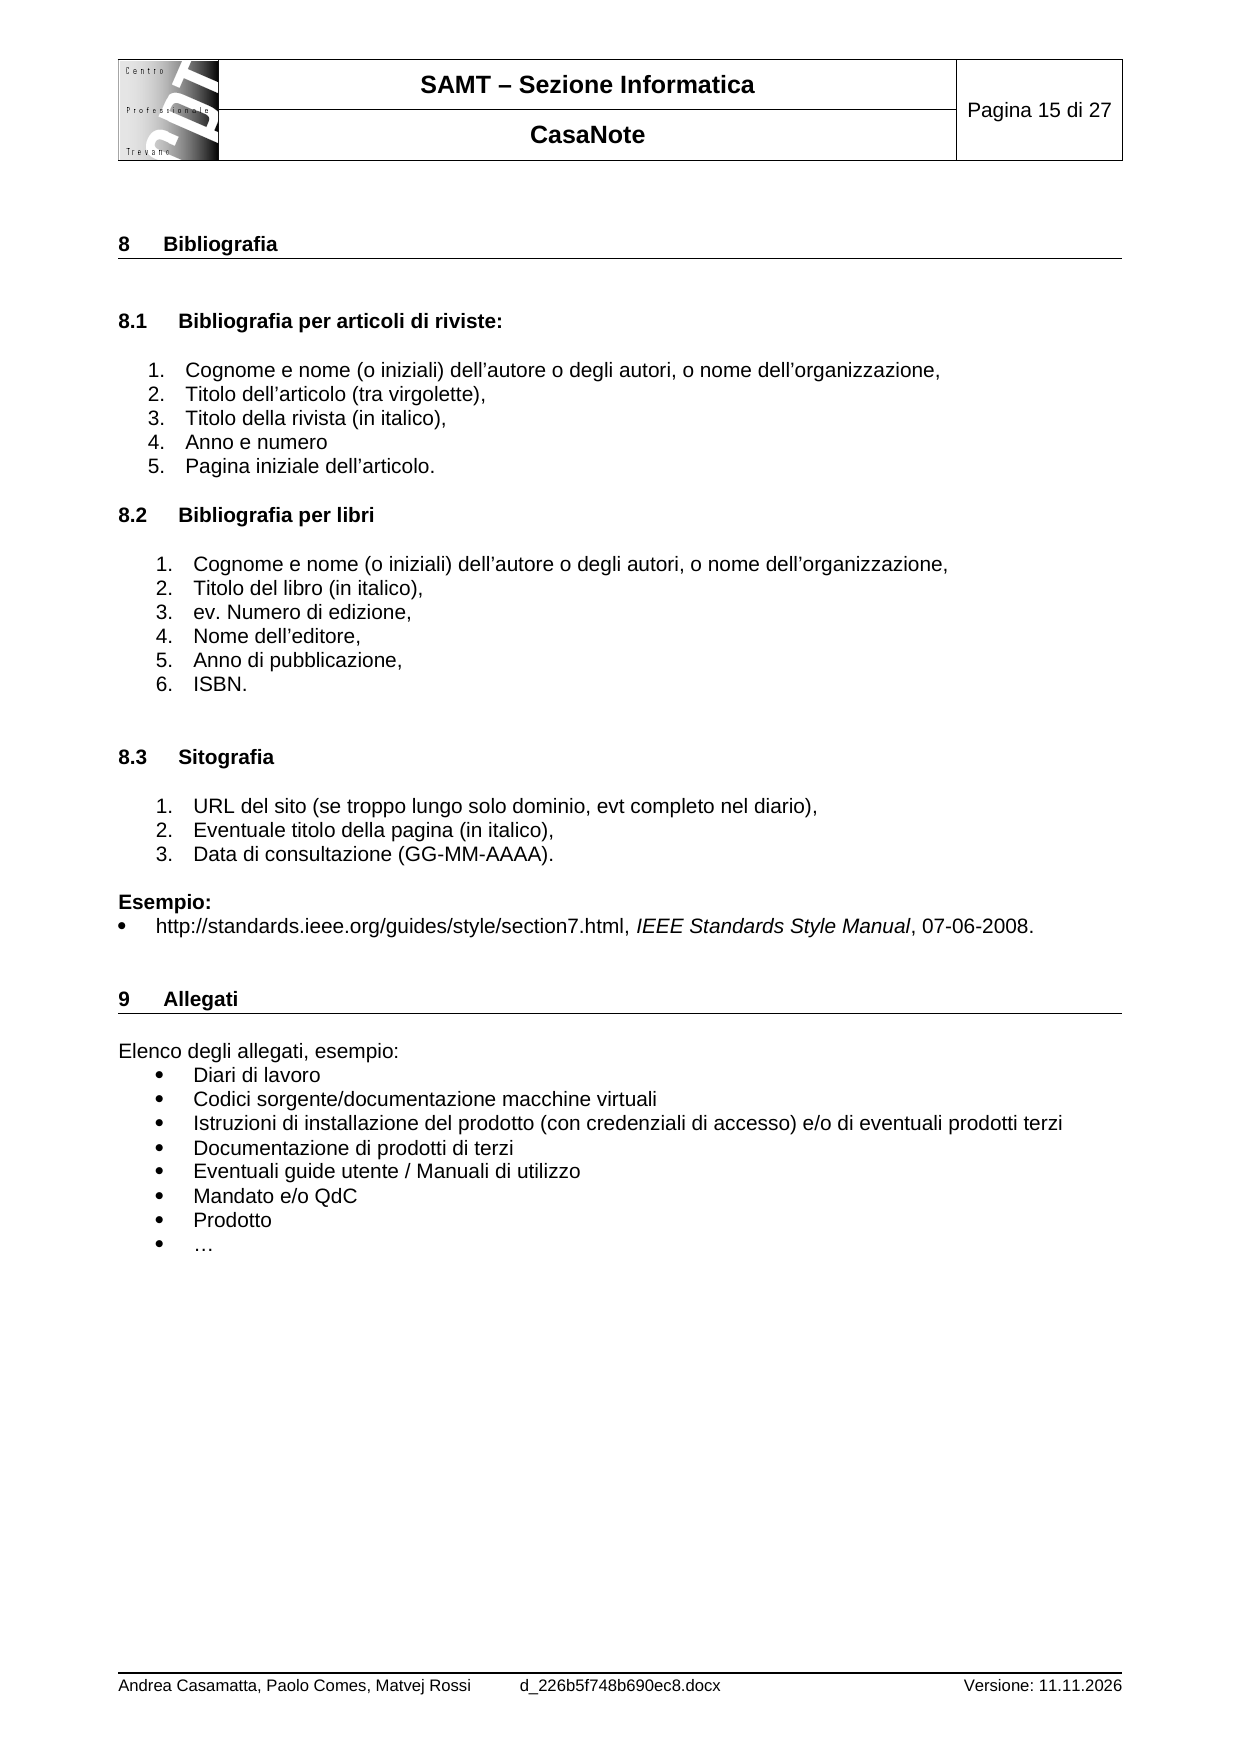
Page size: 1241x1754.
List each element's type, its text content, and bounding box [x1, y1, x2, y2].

list Cognome e nome (o iniziali) dell’autore o degli autori, o nome dell’organizzazione, [156, 552, 1122, 576]
list Nome dell’editore, [156, 624, 1122, 648]
subtitle Sitografia [118, 745, 1122, 769]
subtitle Bibliografia [118, 232, 1122, 258]
list Diari di lavoro [156, 1063, 1122, 1087]
text Esempio: [118, 889, 1122, 913]
list Anno e numero [148, 430, 1122, 454]
list Eventuale titolo della pagina (in italico), [156, 818, 1122, 842]
list ISBN. [156, 672, 1122, 696]
subtitle Bibliografia per libri [118, 503, 1122, 527]
list Titolo dell’articolo (tra virgolette), [148, 382, 1122, 406]
subtitle Bibliografia per articoli di riviste: [118, 309, 1122, 333]
list Documentazione di prodotti di terzi [156, 1135, 1122, 1159]
list Anno di pubblicazione, [156, 648, 1122, 672]
subtitle Allegati [118, 987, 1122, 1013]
list ev. Numero di edizione, [156, 600, 1122, 624]
list … [156, 1232, 1122, 1256]
picture [118, 60, 219, 160]
list URL del sito (se troppo lungo solo dominio, evt completo nel diario), [156, 794, 1122, 818]
list Prodotto [156, 1207, 1122, 1232]
list Cognome e nome (o iniziali) dell’autore o degli autori, o nome dell’organizzazione, [148, 358, 1122, 382]
list http://standards.ieee.org/guides/style/section7.html, IEEE Standards Style Manual, 07-06-2008. [118, 913, 1122, 938]
list Titolo della rivista (in italico), [148, 406, 1122, 430]
list Istruzioni di installazione del prodotto (con credenziali di accesso) e/o di eventuali prodotti terzi [156, 1111, 1122, 1135]
list Data di consultazione (GG-MM-AAAA). [156, 842, 1122, 866]
list Pagina iniziale dell’articolo. [148, 454, 1122, 478]
list Eventuali guide utente / Manuali di utilizzo [156, 1159, 1122, 1183]
list Codici sorgente/documentazione macchine virtuali [156, 1087, 1122, 1111]
list Mandato e/o QdC [156, 1183, 1122, 1207]
text Elenco degli allegati, esempio: [118, 1039, 1122, 1063]
list Titolo del libro (in italico), [156, 576, 1122, 600]
